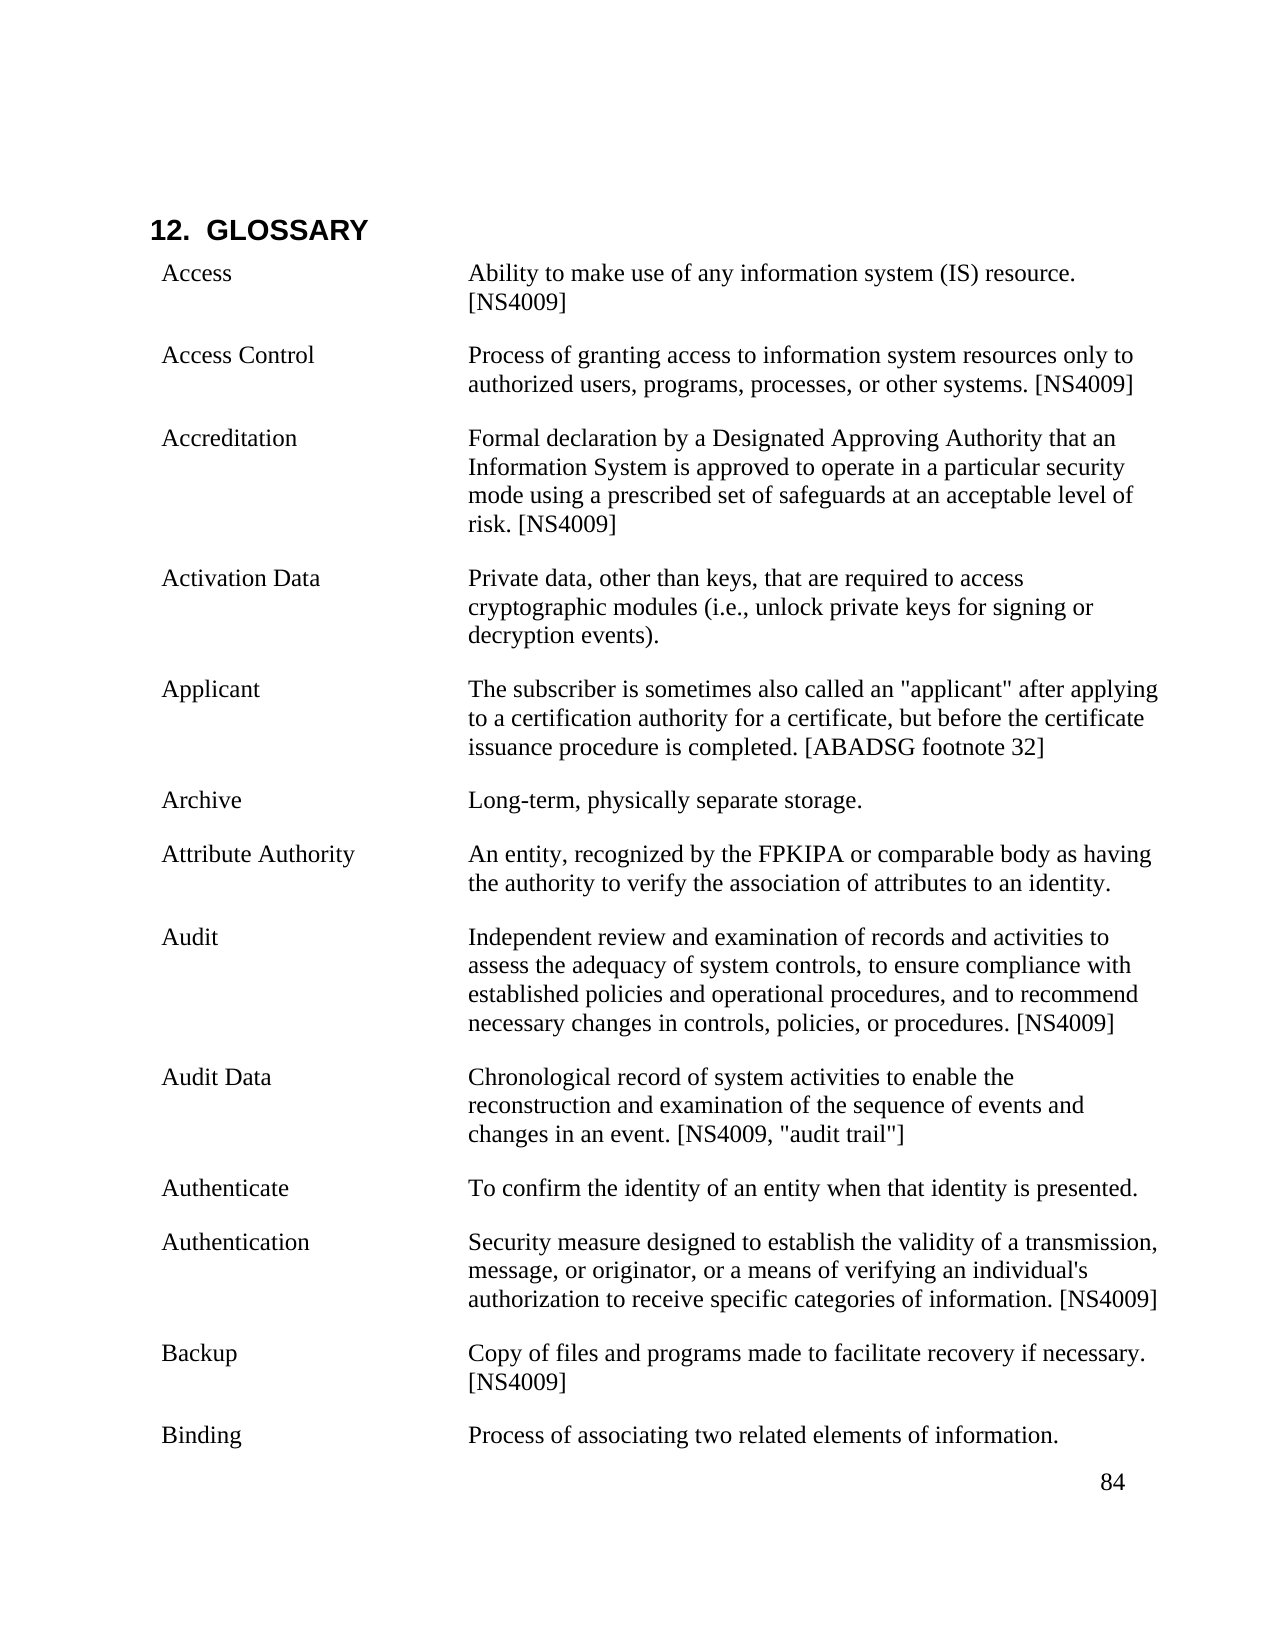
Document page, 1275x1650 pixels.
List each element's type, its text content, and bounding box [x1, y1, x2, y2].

table_cell Long-term, physically separate storage. [457, 786, 1173, 839]
table_header Access [150, 258, 457, 341]
table_cell Chronological record of system activities to enable the reconstruction and examination of the sequence of events and changes in an event. [NS4009, "audit trail"] [457, 1062, 1173, 1173]
table_cell Security measure designed to establish the validity of a transmission, message, or originator, or a means of verifying an individual's authorization to receive specific categories of information. [NS4009] [457, 1227, 1173, 1338]
table_cell Backup [150, 1338, 457, 1421]
table_cell Activation Data [150, 563, 457, 674]
table_cell Accreditation [150, 423, 457, 563]
table_cell Binding [150, 1421, 457, 1449]
table_cell Formal declaration by a Designated Approving Authority that an Information System is approved to operate in a particular security mode using a prescribed set of safeguards at an acceptable level of risk. [NS4009] [457, 423, 1173, 563]
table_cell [457, 1421, 1173, 1449]
table_cell To confirm the identity of an entity when that identity is presented. [457, 1173, 1173, 1227]
table_cell The subscriber is sometimes also called an "applicant" after applying to a certification authority for a certificate, but before the certificate issuance procedure is completed. [ABADSG footnote 32] [457, 674, 1173, 786]
table_header Ability to make use of any information system (IS) resource. [NS4009] [457, 258, 1173, 341]
table_cell Audit Data [150, 1062, 457, 1173]
table_cell Copy of files and programs made to facilitate recovery if necessary. [NS4009] [457, 1338, 1173, 1421]
table_cell Audit [150, 922, 457, 1062]
subtitle Glossary [150, 212, 1125, 246]
table_cell Applicant [150, 674, 457, 786]
table_cell An entity, recognized by the FPKIPA or comparable body as having the authority to verify the association of attributes to an identity. [457, 839, 1173, 922]
table_cell Authenticate [150, 1173, 457, 1227]
table_cell Private data, other than keys, that are required to access cryptographic modules (i.e., unlock private keys for signing or decryption events). [457, 563, 1173, 674]
table_cell Archive [150, 786, 457, 839]
table_cell Access Control [150, 341, 457, 423]
table_cell Independent review and examination of records and activities to assess the adequacy of system controls, to ensure compliance with established policies and operational procedures, and to recommend necessary changes in controls, policies, or procedures. [NS4009] [457, 922, 1173, 1062]
table_cell Authentication [150, 1227, 457, 1338]
table_cell Process of granting access to information system resources only to authorized users, programs, processes, or other systems. [NS4009] [457, 341, 1173, 423]
table_cell Attribute Authority [150, 839, 457, 922]
